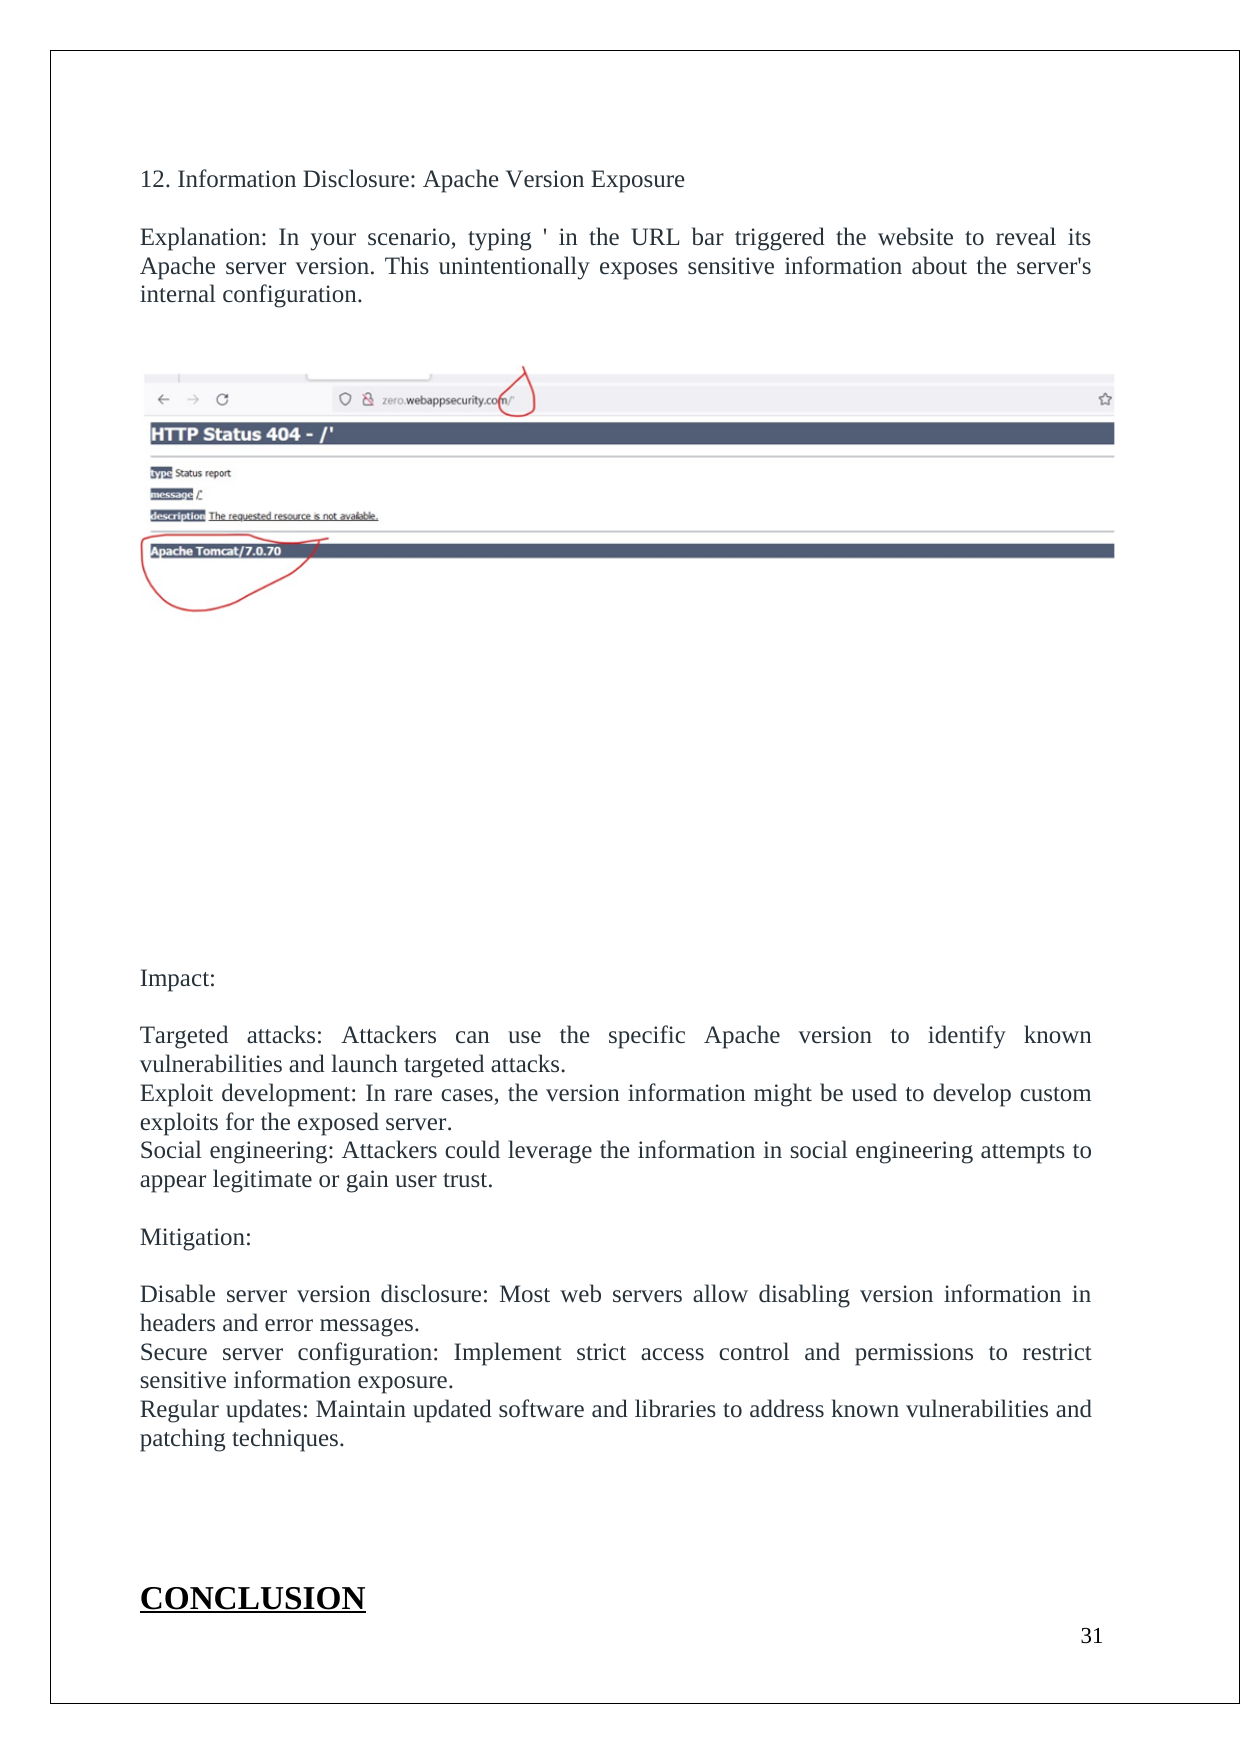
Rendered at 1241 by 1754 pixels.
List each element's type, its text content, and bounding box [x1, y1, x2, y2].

text Social engineering: Attackers could leverage the information in social engineering attempts to appear legitimate or gain user trust. [139, 1135, 1093, 1193]
text Explanation: In your scenario, typing ' in the URL bar triggered the website to reveal its Apache server version. This unintentionally exposes sensitive information about the server's internal configuration. [139, 222, 1093, 308]
text Disable server version disclosure: Most web servers allow disabling version information in headers and error messages. [139, 1279, 1093, 1337]
text Secure server configuration: Implement strict access control and permissions to restrict sensitive information exposure. [139, 1337, 1093, 1394]
text Exploit development: In rare cases, the version information might be used to develop custom exploits for the exposed server. [139, 1078, 1093, 1135]
picture [139, 365, 1115, 906]
text Mitigation: [64, 1222, 1093, 1250]
list Information Disclosure: Apache Version Exposure [139, 164, 1093, 193]
text Regular updates: Maintain updated software and libraries to address known vulnerabilities and patching techniques. [139, 1394, 1093, 1452]
text Impact: [64, 963, 1093, 992]
text Targeted attacks: Attackers can use the specific Apache version to identify known vulnerabilities and launch targeted attacks. [139, 1020, 1093, 1078]
subtitle CONCLUSION [64, 1578, 1157, 1616]
